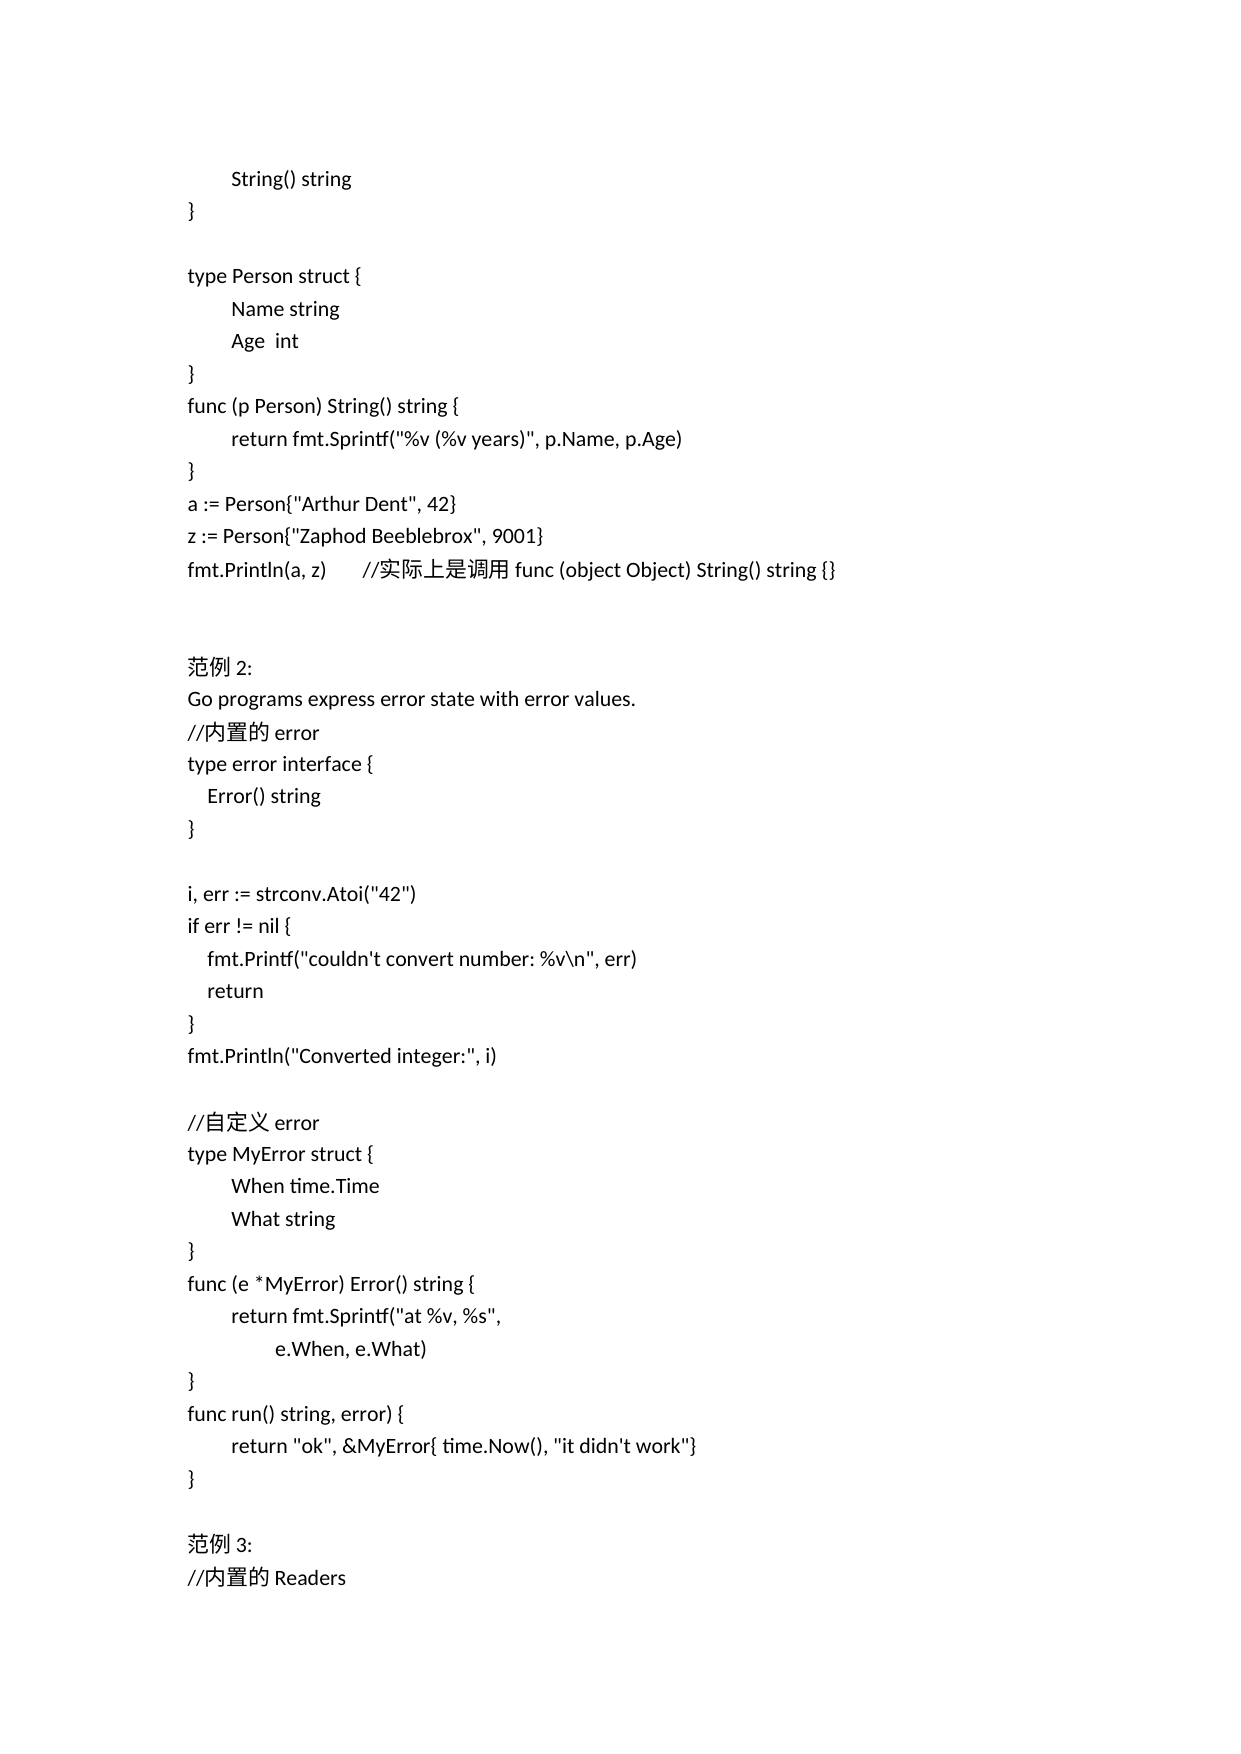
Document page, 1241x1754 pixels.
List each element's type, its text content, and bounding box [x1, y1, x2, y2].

text if err != nil { [187, 909, 1053, 942]
text return fmt.Sprintf("at %v, %s", [187, 1299, 1053, 1332]
text return "ok", &MyError{ time.Now(), "it didn't work"} [187, 1429, 1053, 1462]
text //内置的Readers [187, 1559, 1053, 1592]
text } [187, 812, 1053, 844]
text return [187, 974, 1053, 1007]
text Go programs express error state with error values. [187, 682, 1053, 714]
text return fmt.Sprintf("%v (%v years)", p.Name, p.Age) [187, 422, 1053, 454]
text type MyError struct { [187, 1137, 1053, 1169]
text } [187, 454, 1053, 487]
text String() string [187, 162, 1053, 194]
text fmt.Println(a, z) //实际上是调用func (object Object) String() string {} [187, 552, 1053, 584]
text type Person struct { [187, 259, 1053, 292]
text //自定义error [187, 1104, 1053, 1137]
text fmt.Println("Converted integer:", i) [187, 1039, 1053, 1072]
text } [187, 1007, 1053, 1039]
text z := Person{"Zaphod Beeblebrox", 9001} [187, 519, 1053, 552]
text What string [187, 1202, 1053, 1234]
text 范例2: [187, 649, 1053, 682]
text } [187, 1462, 1053, 1494]
text When time.Time [187, 1169, 1053, 1202]
text Age int [187, 324, 1053, 357]
text func run() string, error) { [187, 1397, 1053, 1429]
text func (e *MyError) Error() string { [187, 1267, 1053, 1299]
text Name string [187, 292, 1053, 324]
text } [187, 357, 1053, 389]
text //内置的error [187, 714, 1053, 747]
text } [187, 1364, 1053, 1397]
text fmt.Printf("couldn't convert number: %v\n", err) [187, 942, 1053, 974]
text a := Person{"Arthur Dent", 42} [187, 487, 1053, 519]
text Error() string [187, 779, 1053, 812]
text type error interface { [187, 747, 1053, 779]
text 范例3: [187, 1527, 1053, 1559]
text } [187, 1234, 1053, 1267]
text func (p Person) String() string { [187, 389, 1053, 422]
text i, err := strconv.Atoi("42") [187, 877, 1053, 909]
text e.When, e.What) [187, 1332, 1053, 1364]
text } [187, 194, 1053, 227]
